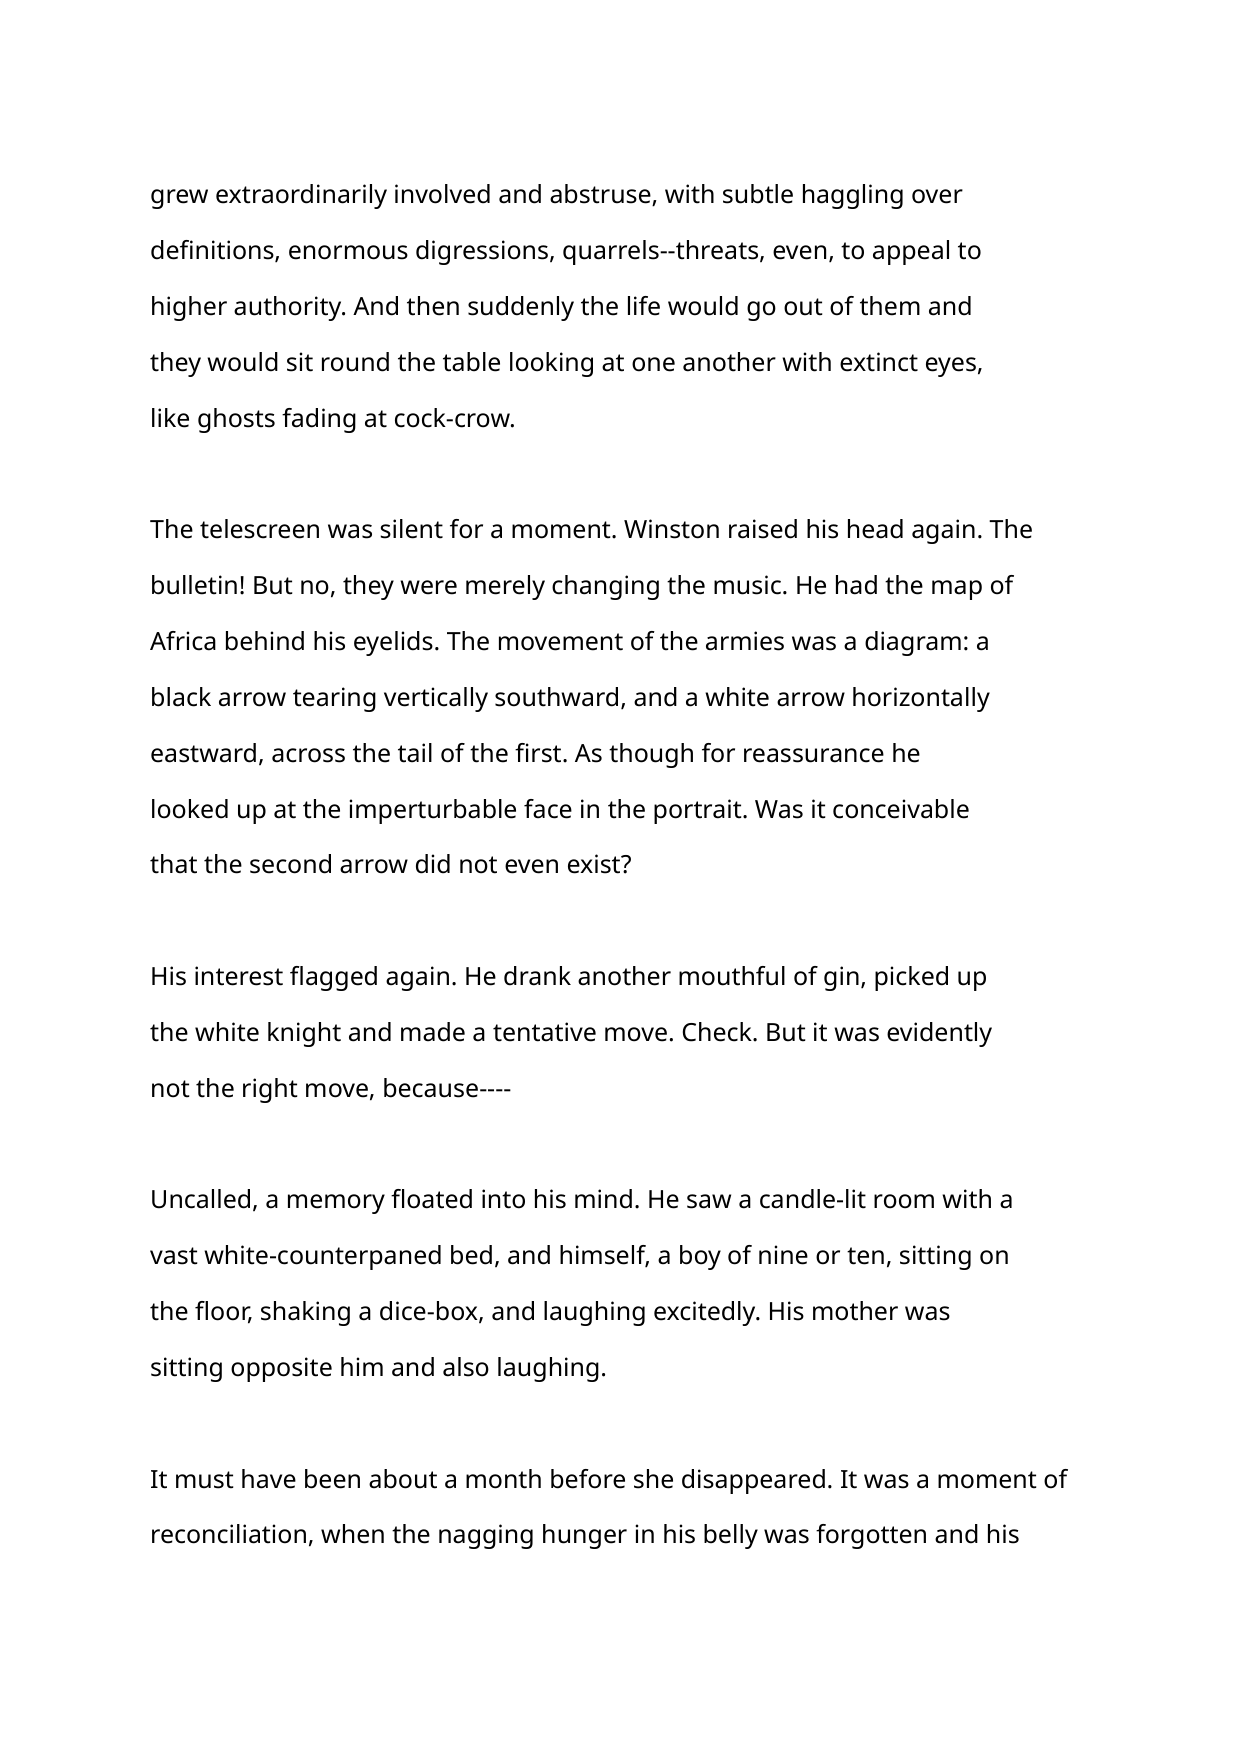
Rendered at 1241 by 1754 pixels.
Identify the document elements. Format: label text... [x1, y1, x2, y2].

text bulletin! But no, they were merely changing the music. He had the map of [150, 568, 1090, 602]
text the floor, shaking a dice-box, and laughing excitedly. His mother was [150, 1294, 1090, 1328]
text looked up at the imperturbable face in the portrait. Was it conceivable [150, 791, 1090, 825]
text reconciliation, when the nagging hunger in his belly was forgotten and his [150, 1517, 1090, 1551]
text It must have been about a month before she disappeared. It was a moment of [150, 1461, 1090, 1495]
text Uncalled, a memory floated into his mind. He saw a candle-lit room with a [150, 1182, 1090, 1216]
text vast white-counterpaned bed, and himself, a boy of nine or ten, sitting on [150, 1238, 1090, 1272]
text His interest flagged again. He drank another mouthful of gin, picked up [150, 959, 1090, 993]
text sitting opposite him and also laughing. [150, 1350, 1090, 1384]
text like ghosts fading at cock-crow. [150, 401, 1090, 434]
text grew extraordinarily involved and abstruse, with subtle haggling over [150, 177, 1090, 211]
text Africa behind his eyelids. The movement of the armies was a diagram: a [150, 624, 1090, 658]
text The telescreen was silent for a moment. Winston raised his head again. The [150, 512, 1090, 546]
text higher authority. And then suddenly the life would go out of them and [150, 289, 1090, 323]
text the white knight and made a tentative move. Check. But it was evidently [150, 1015, 1090, 1049]
text that the second arrow did not even exist? [150, 847, 1090, 881]
text definitions, enormous digressions, quarrels--threats, even, to appeal to [150, 233, 1090, 267]
text eastward, across the tail of the first. As though for reassurance he [150, 736, 1090, 769]
text black arrow tearing vertically southward, and a white arrow horizontally [150, 680, 1090, 714]
text not the right move, because---- [150, 1071, 1090, 1104]
text they would sit round the table looking at one another with extinct eyes, [150, 345, 1090, 379]
